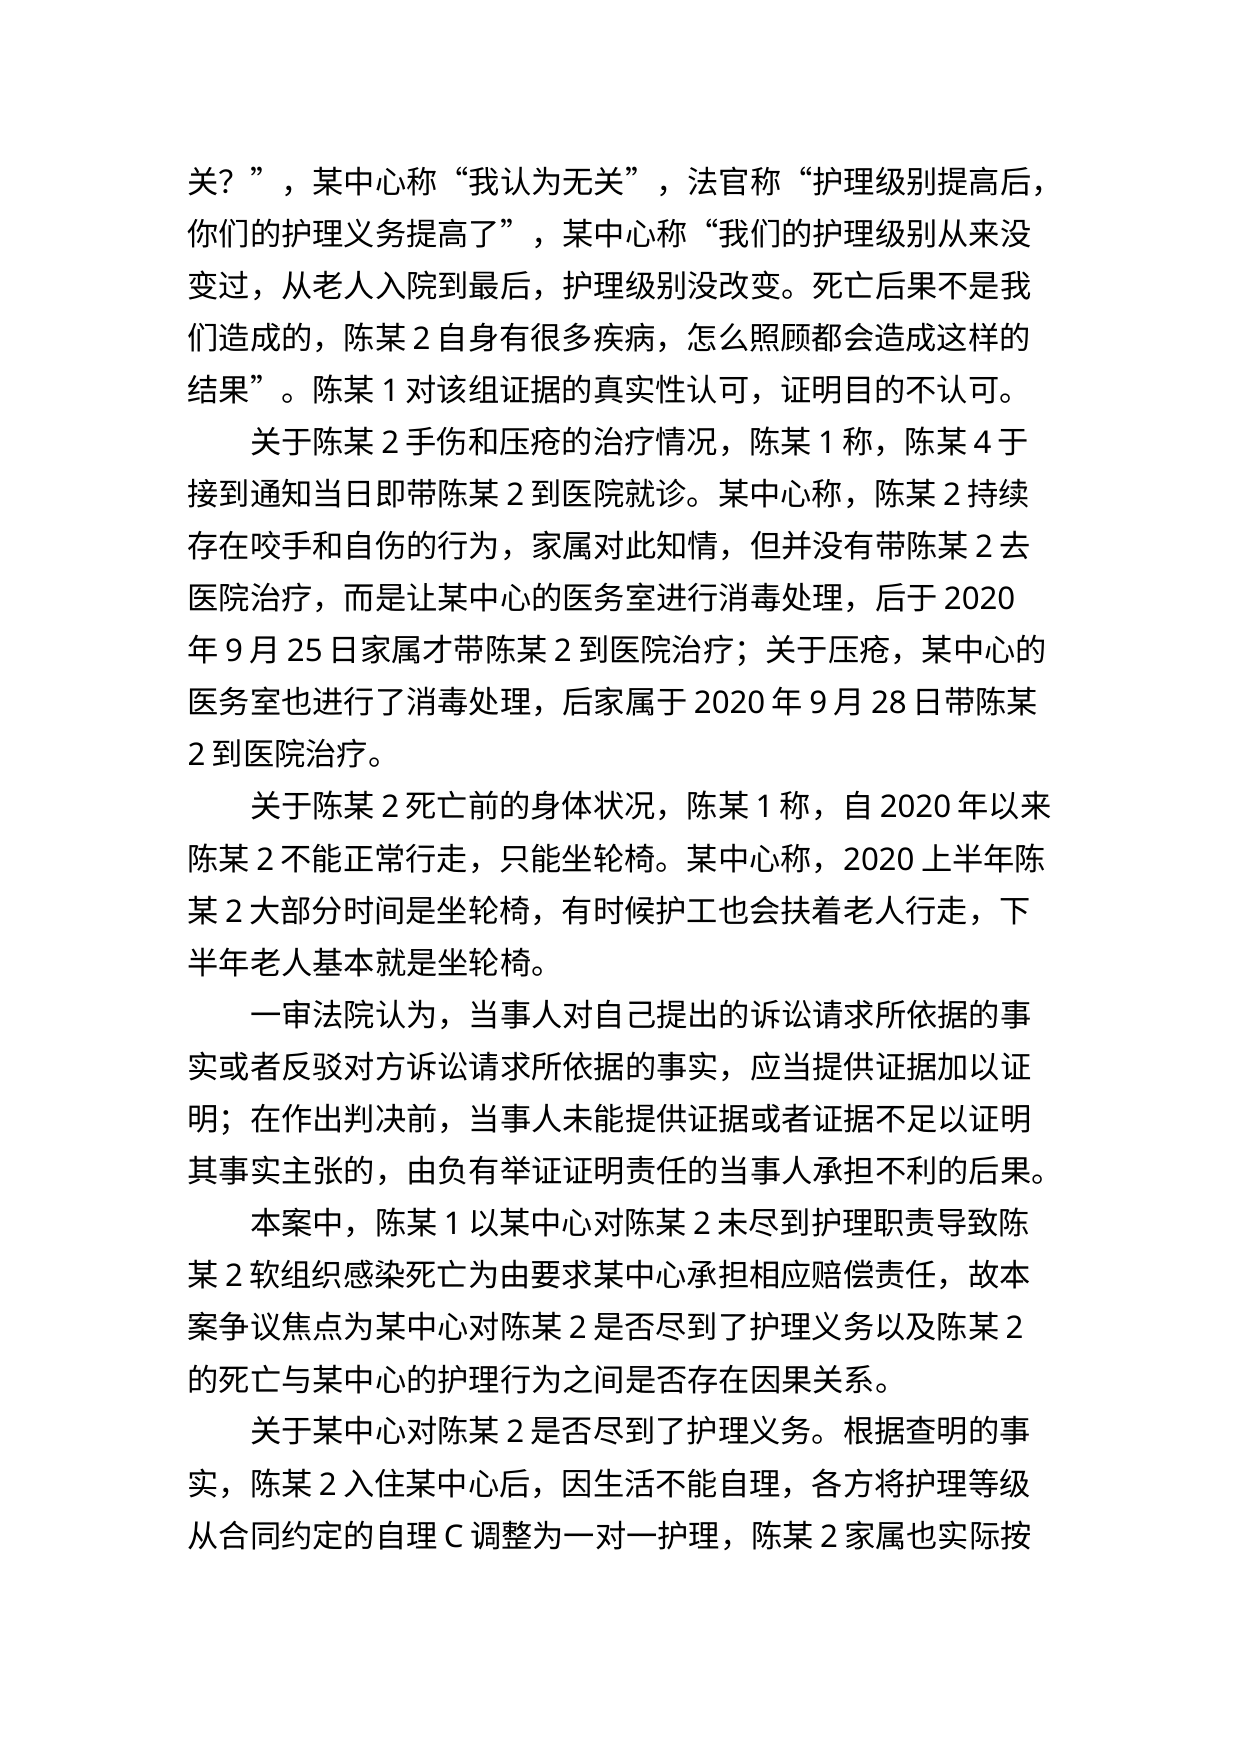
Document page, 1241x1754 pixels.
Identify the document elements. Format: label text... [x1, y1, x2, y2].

text 本案中，陈某1以某中心对陈某2未尽到护理职责导致陈某2软组织感染死亡为由要求某中心承担相应赔偿责任，故本案争议焦点为某中心对陈某2是否尽到了护理义务以及陈某2的死亡与某中心的护理行为之间是否存在因果关系。 [187, 1192, 1053, 1400]
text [187, 150, 1053, 410]
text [187, 1400, 1053, 1556]
text 一审法院认为，当事人对自己提出的诉讼请求所依据的事实或者反驳对方诉讼请求所依据的事实，应当提供证据加以证明；在作出判决前，当事人未能提供证据或者证据不足以证明其事实主张的，由负有举证证明责任的当事人承担不利的后果。 [187, 983, 1053, 1192]
text 关于陈某2手伤和压疮的治疗情况，陈某1称，陈某4于接到通知当日即带陈某2到医院就诊。某中心称，陈某2持续存在咬手和自伤的行为，家属对此知情，但并没有带陈某2去医院治疗，而是让某中心的医务室进行消毒处理，后于2020年9月25日家属才带陈某2到医院治疗；关于压疮，某中心的医务室也进行了消毒处理，后家属于2020年9月28日带陈某2到医院治疗。 [187, 410, 1053, 775]
text 关于陈某2死亡前的身体状况，陈某1称，自2020年以来陈某2不能正常行走，只能坐轮椅。某中心称，2020上半年陈某2大部分时间是坐轮椅，有时候护工也会扶着老人行走，下半年老人基本就是坐轮椅。 [187, 775, 1053, 983]
